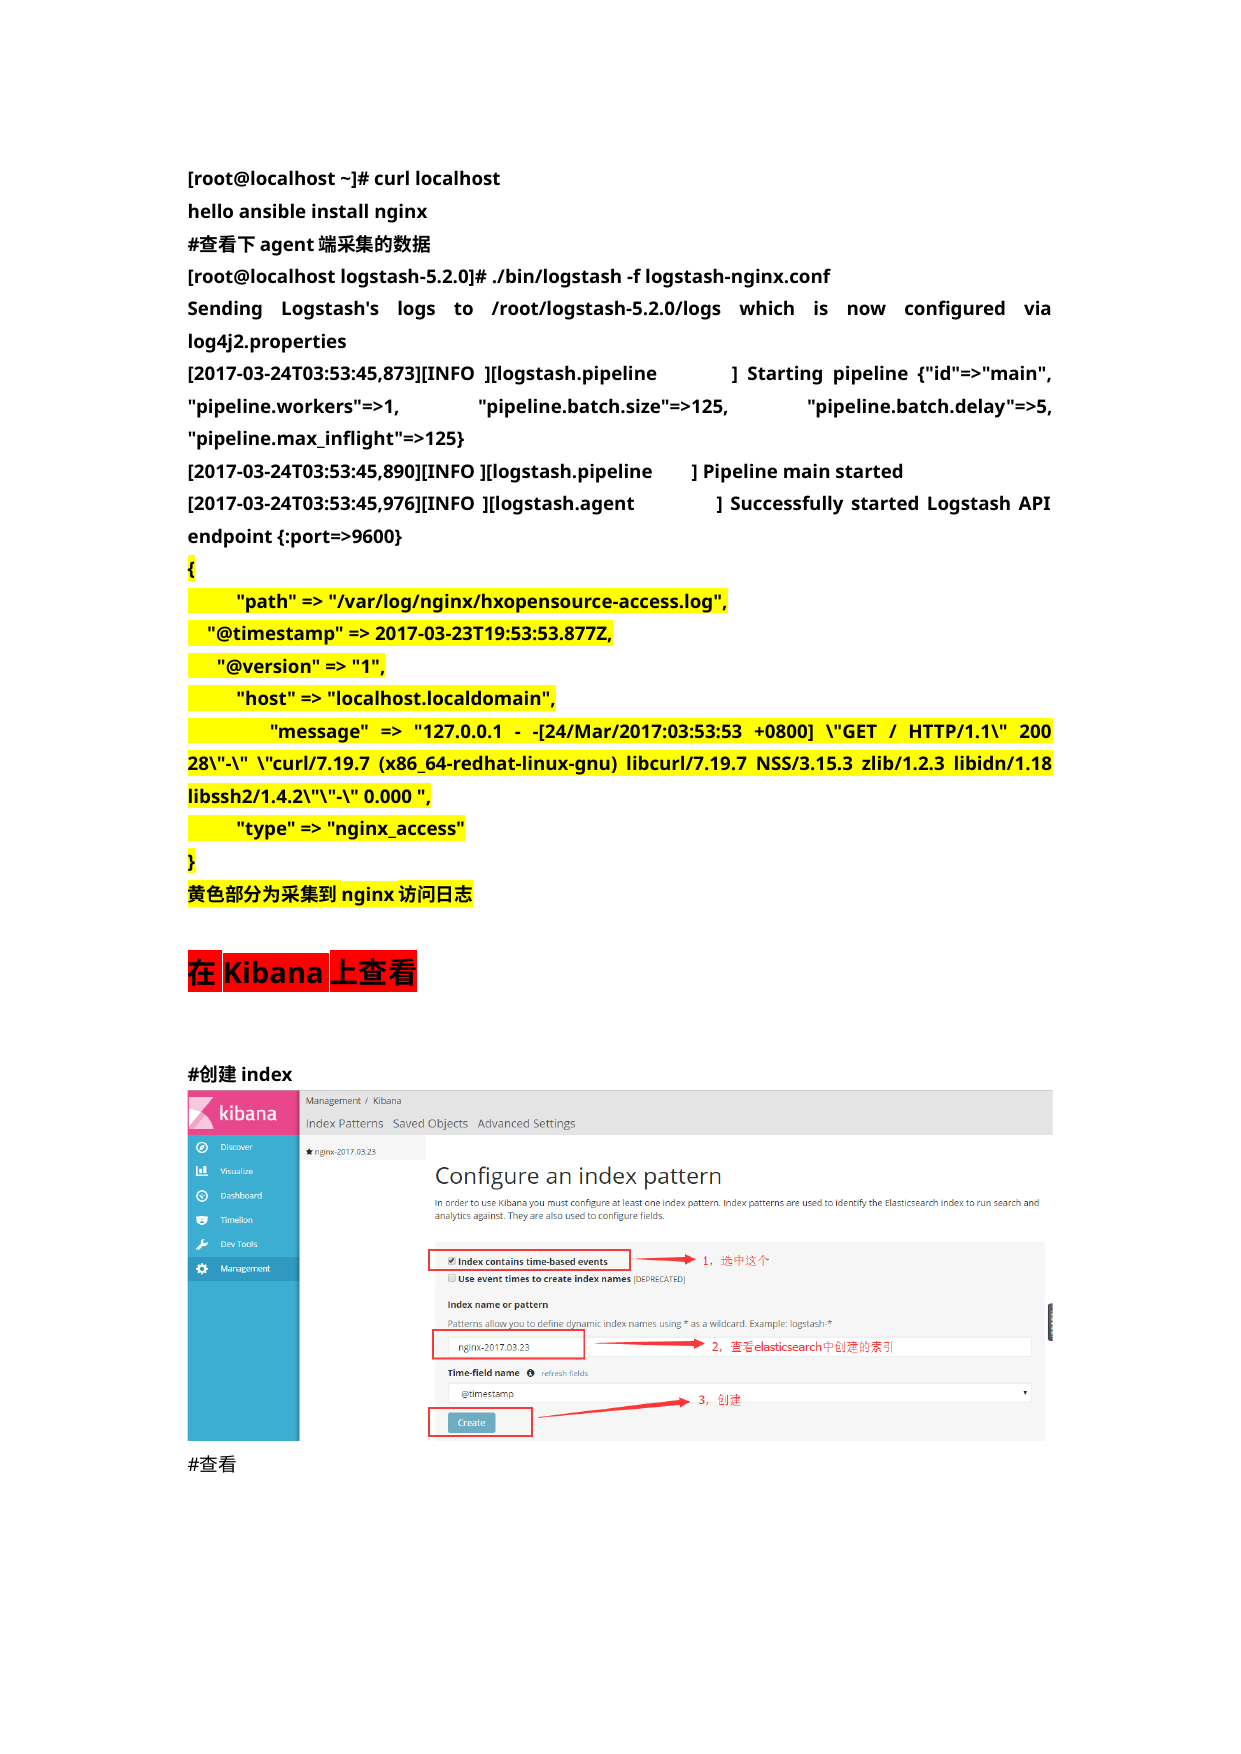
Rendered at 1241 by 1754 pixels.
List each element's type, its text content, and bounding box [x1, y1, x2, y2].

text [2017-03-24T03:53:45,976][INFO ][logstash.agent ] Successfully started Logstash API endpoint {:port=>9600} [187, 487, 1053, 552]
text "@timestamp" => 2017-03-23T19:53:53.877Z, [187, 617, 1053, 649]
text } [187, 844, 1053, 877]
text [2017-03-24T03:53:45,890][INFO ][logstash.pipeline ] Pipeline main started [187, 454, 1053, 487]
text [root@localhost logstash-5.2.0]# ./bin/logstash -f logstash-nginx.conf [187, 259, 1053, 292]
subtitle 在Kibana上查看 [187, 939, 1053, 1004]
text hello ansible install nginx [187, 194, 1053, 227]
text #创建index [187, 1057, 1053, 1090]
text { [187, 552, 1053, 584]
text "path" => "/var/log/nginx/hxopensource-access.log", [187, 584, 1053, 617]
text 黄色部分为采集到nginx访问日志 [187, 877, 1053, 909]
picture [187, 1090, 1053, 1441]
text "@version" => "1", [187, 649, 1053, 682]
text #查看 [187, 1447, 1053, 1480]
text "message" => "127.0.0.1 - -[24/Mar/2017:03:53:53 +0800] \"GET / HTTP/1.1\" 200 28\"-\" \"curl/7.19.7 (x86_64-redhat-linux-gnu) libcurl/7.19.7 NSS/3.15.3 zlib/1.2.3 libidn/1.18 libssh2/1.4.2\"\"-\" 0.000 ", [187, 714, 1053, 812]
text "type" => "nginx_access" [187, 812, 1053, 844]
text #查看下agent端采集的数据 [187, 227, 1053, 259]
text [root@localhost ~]# curl localhost [187, 162, 1053, 194]
text "host" => "localhost.localdomain", [187, 682, 1053, 714]
text Sending Logstash's logs to /root/logstash-5.2.0/logs which is now configured via log4j2.properties [187, 292, 1053, 357]
text [2017-03-24T03:53:45,873][INFO ][logstash.pipeline ] Starting pipeline {"id"=>"main", "pipeline.workers"=>1, "pipeline.batch.size"=>125, "pipeline.batch.delay"=>5, "pipeline.max_inflight"=>125} [187, 357, 1053, 454]
